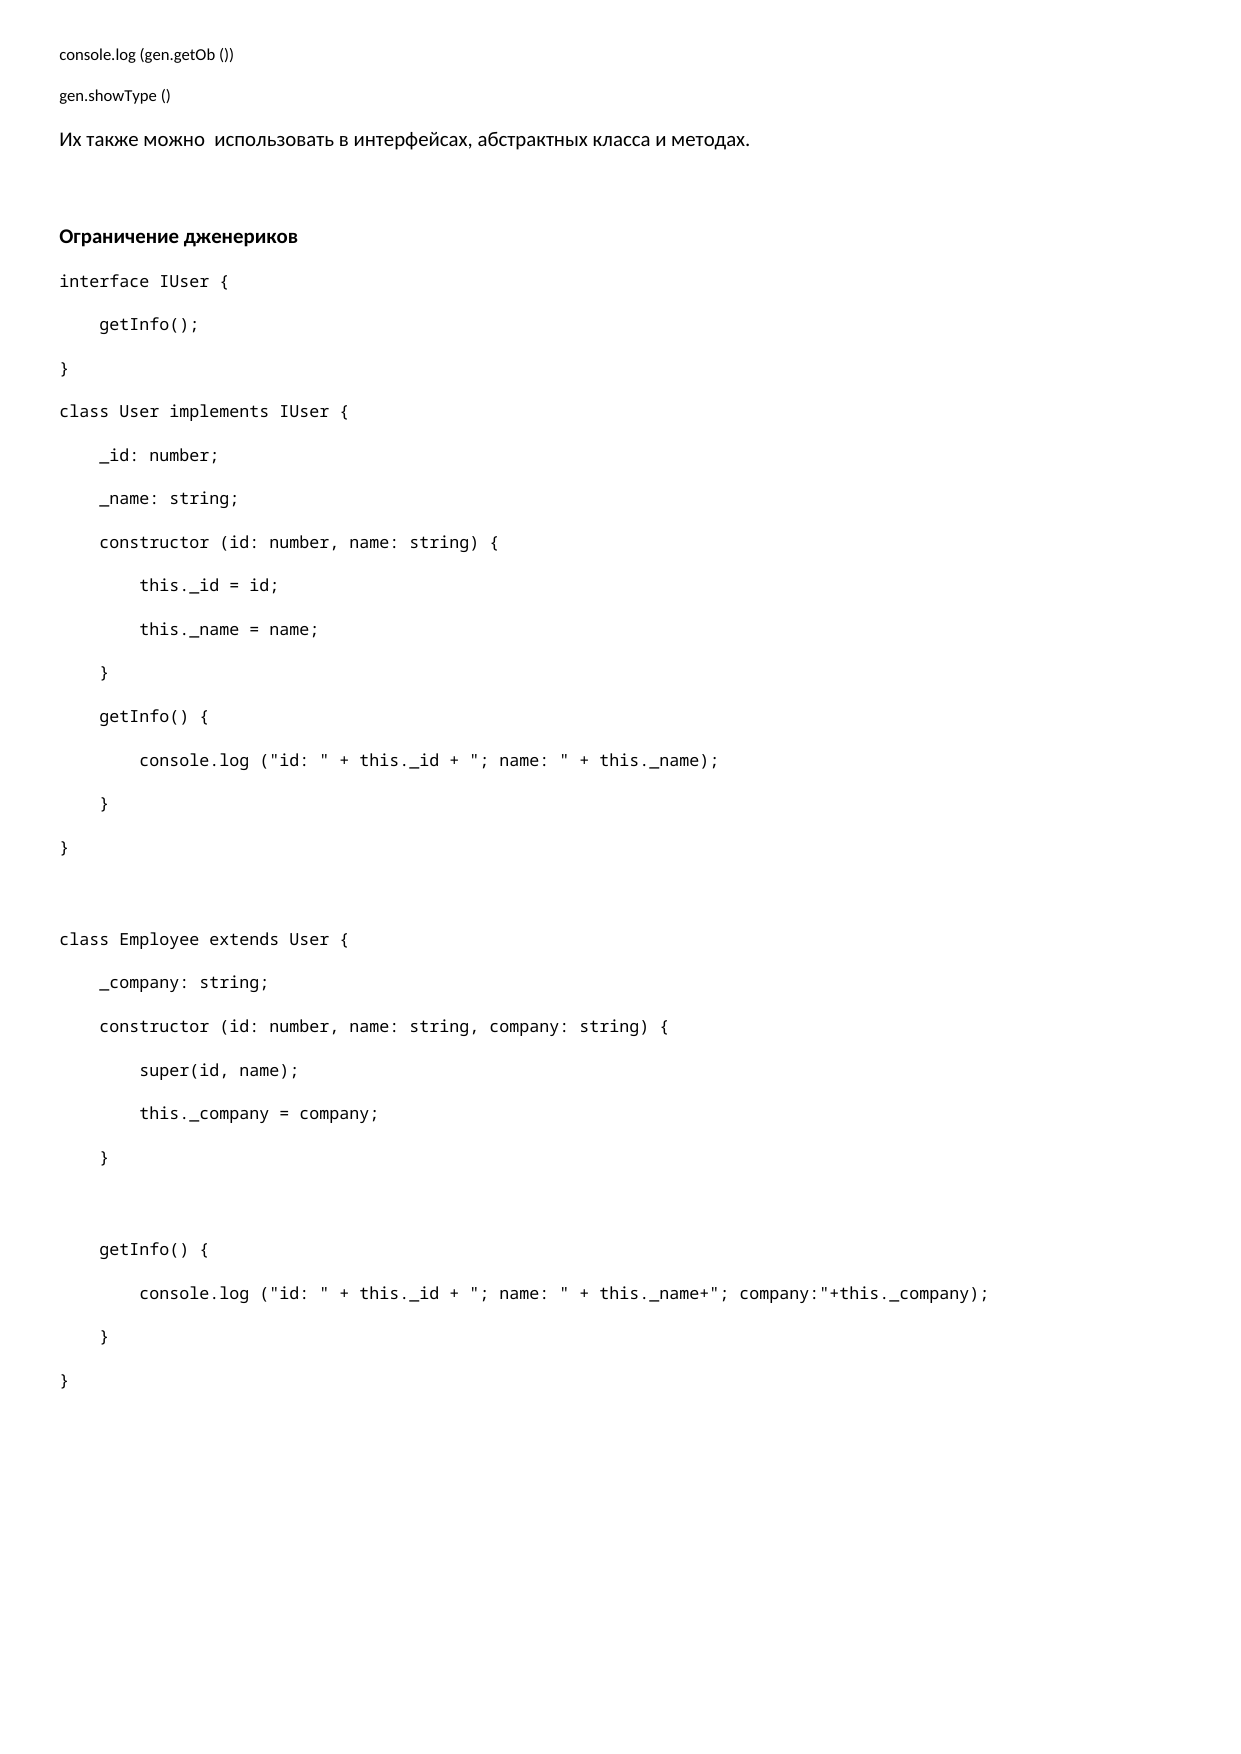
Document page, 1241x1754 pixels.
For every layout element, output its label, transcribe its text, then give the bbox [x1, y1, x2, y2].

text this._id = id; [59, 574, 1152, 597]
text _name: string; [59, 487, 1152, 509]
text } [59, 792, 1152, 814]
text Ограничение дженериков [59, 223, 1152, 248]
text Их также можно использовать в интерфейсах, абстрактных класса и методах. [59, 127, 1152, 152]
text getInfo(); [59, 313, 1152, 335]
text this._company = company; [59, 1102, 1152, 1124]
text console.log ("id: " + this._id + "; name: " + this._name+"; company:"+this._company); [59, 1281, 1152, 1304]
text console.log ("id: " + this._id + "; name: " + this._name); [59, 748, 1152, 771]
text _company: string; [59, 971, 1152, 994]
text } [59, 661, 1152, 684]
text getInfo() { [59, 1238, 1152, 1260]
text console.log (gen.getOb ()) [59, 44, 1152, 65]
text } [59, 1325, 1152, 1347]
text } [59, 356, 1152, 379]
text } [59, 1368, 1152, 1391]
text constructor (id: number, name: string, company: string) { [59, 1015, 1152, 1037]
text super(id, name); [59, 1058, 1152, 1081]
text _id: number; [59, 443, 1152, 466]
text this._name = name; [59, 617, 1152, 640]
text class User implements IUser { [59, 400, 1152, 422]
text interface IUser { [59, 269, 1152, 292]
text } [59, 835, 1152, 858]
text class Employee extends User { [59, 928, 1152, 950]
text gen.showType () [59, 86, 1152, 106]
text constructor (id: number, name: string) { [59, 530, 1152, 553]
text getInfo() { [59, 704, 1152, 727]
text } [59, 1145, 1152, 1168]
